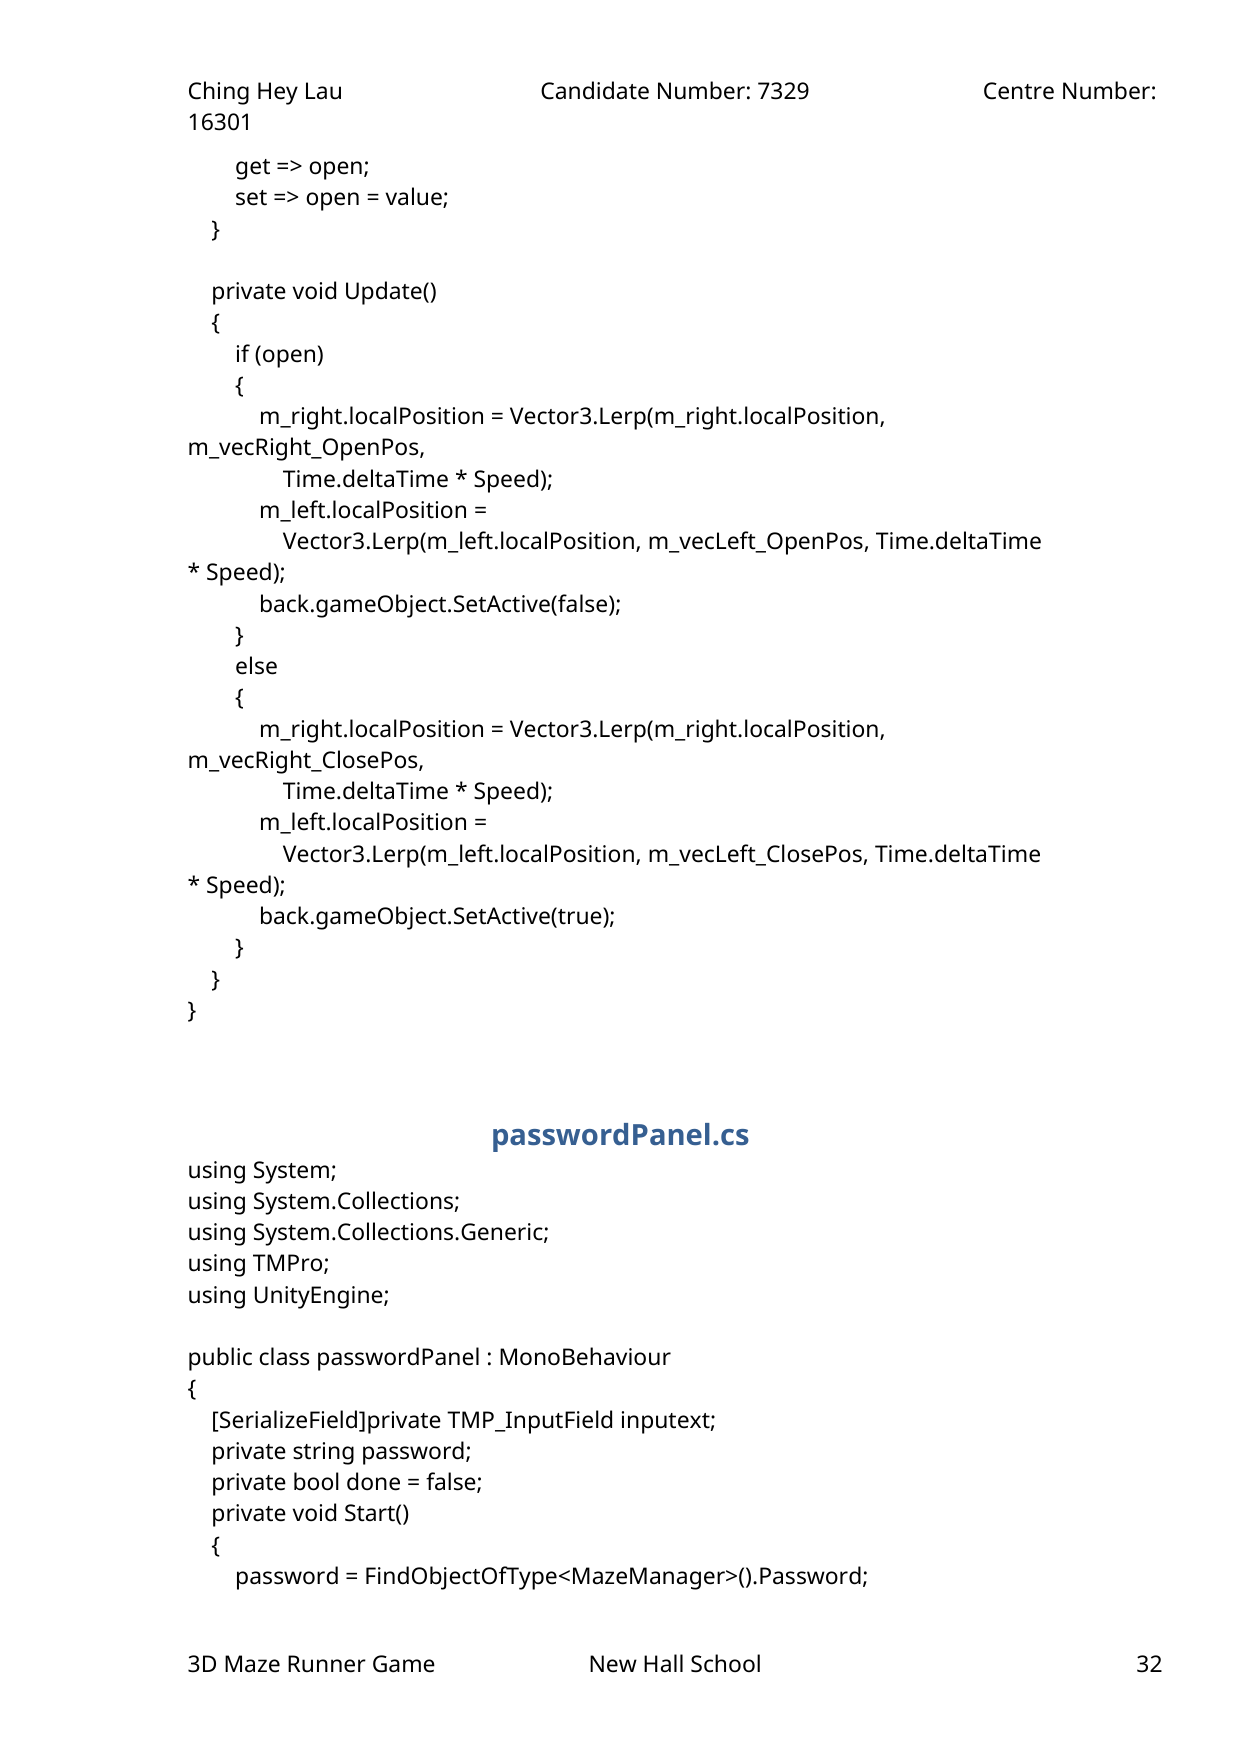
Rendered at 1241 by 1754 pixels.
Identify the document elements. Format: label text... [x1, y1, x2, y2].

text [187, 1153, 1053, 1591]
subtitle passwordPanel.cs [187, 1114, 1053, 1153]
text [187, 150, 1053, 1114]
